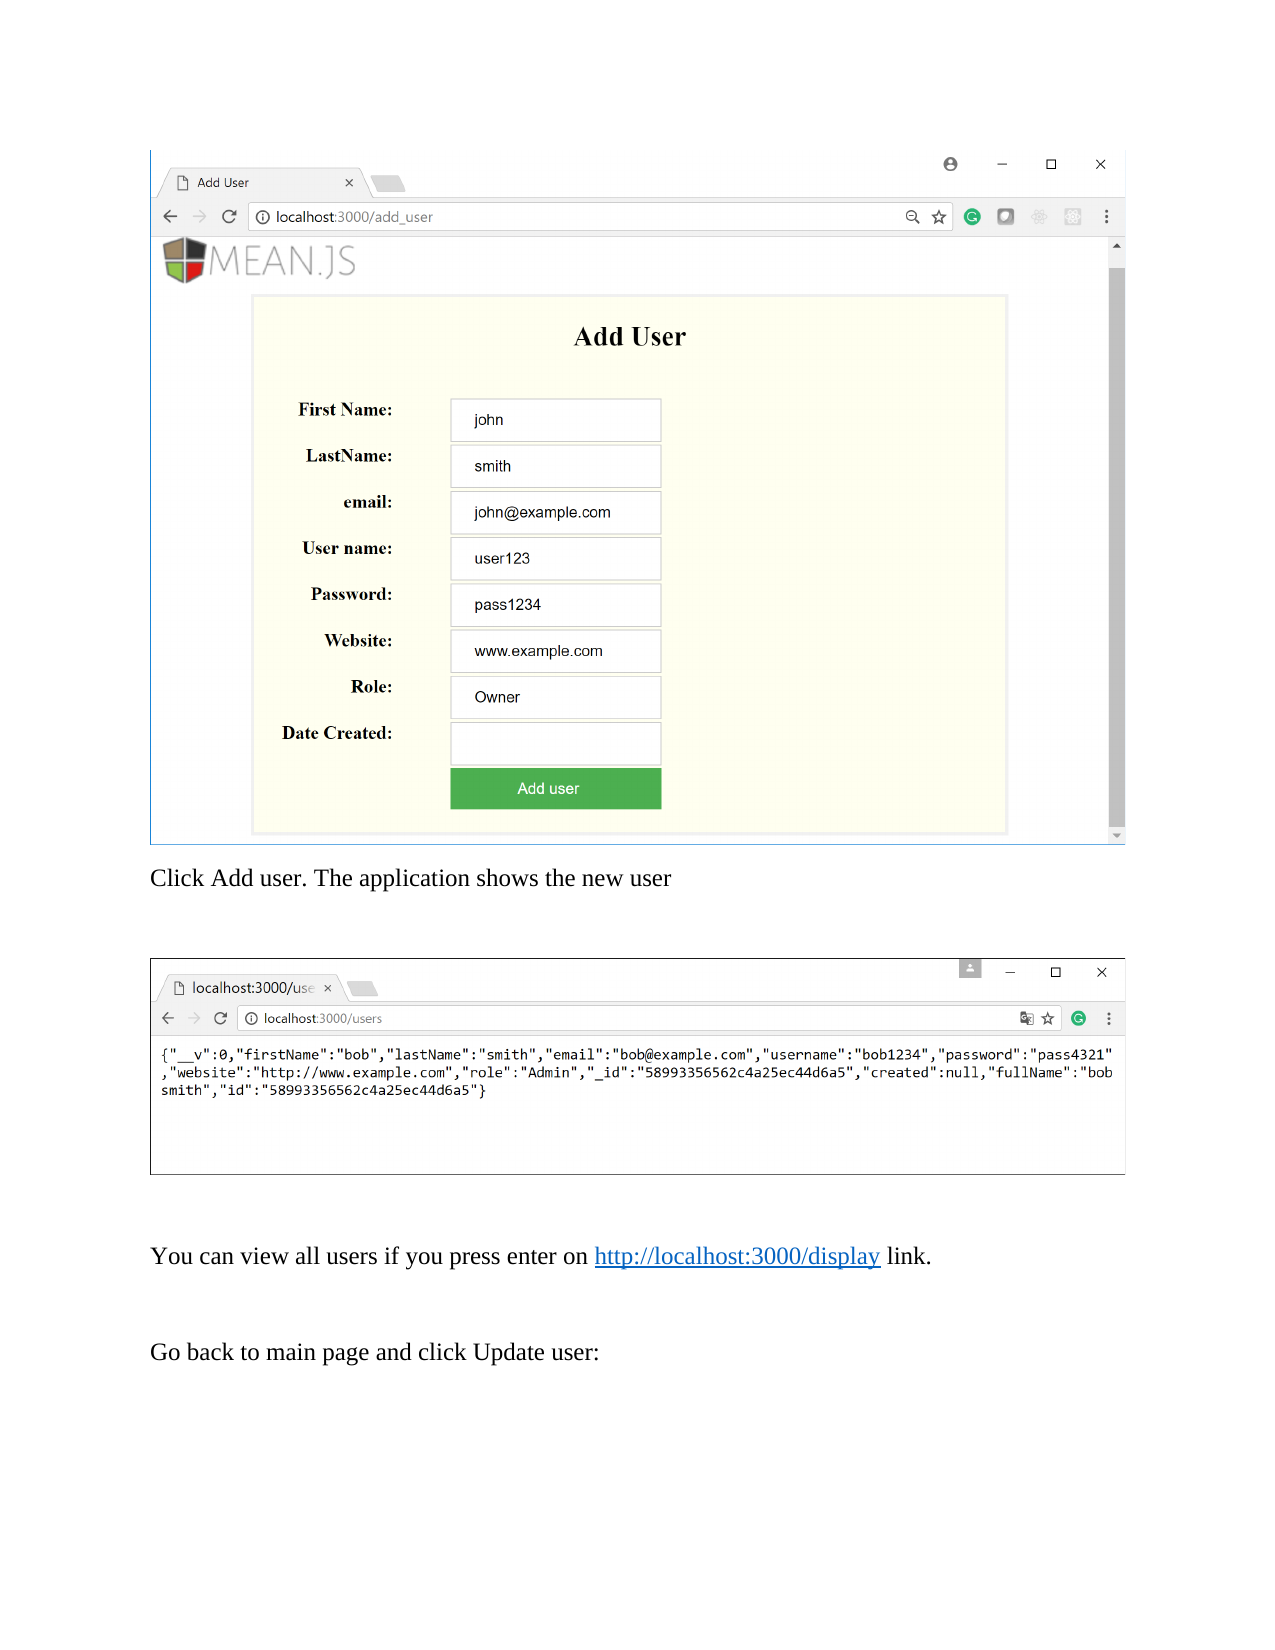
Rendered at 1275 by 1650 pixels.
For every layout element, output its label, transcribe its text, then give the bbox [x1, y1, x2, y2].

picture [150, 958, 1125, 1175]
text Go back to main page and click Update user: [150, 1337, 1125, 1366]
text Click Add user. The application shows the new user [150, 863, 1125, 892]
text You can view all users if you press enter on http://localhost:3000/display link. [150, 1241, 1125, 1270]
picture [150, 150, 1125, 845]
